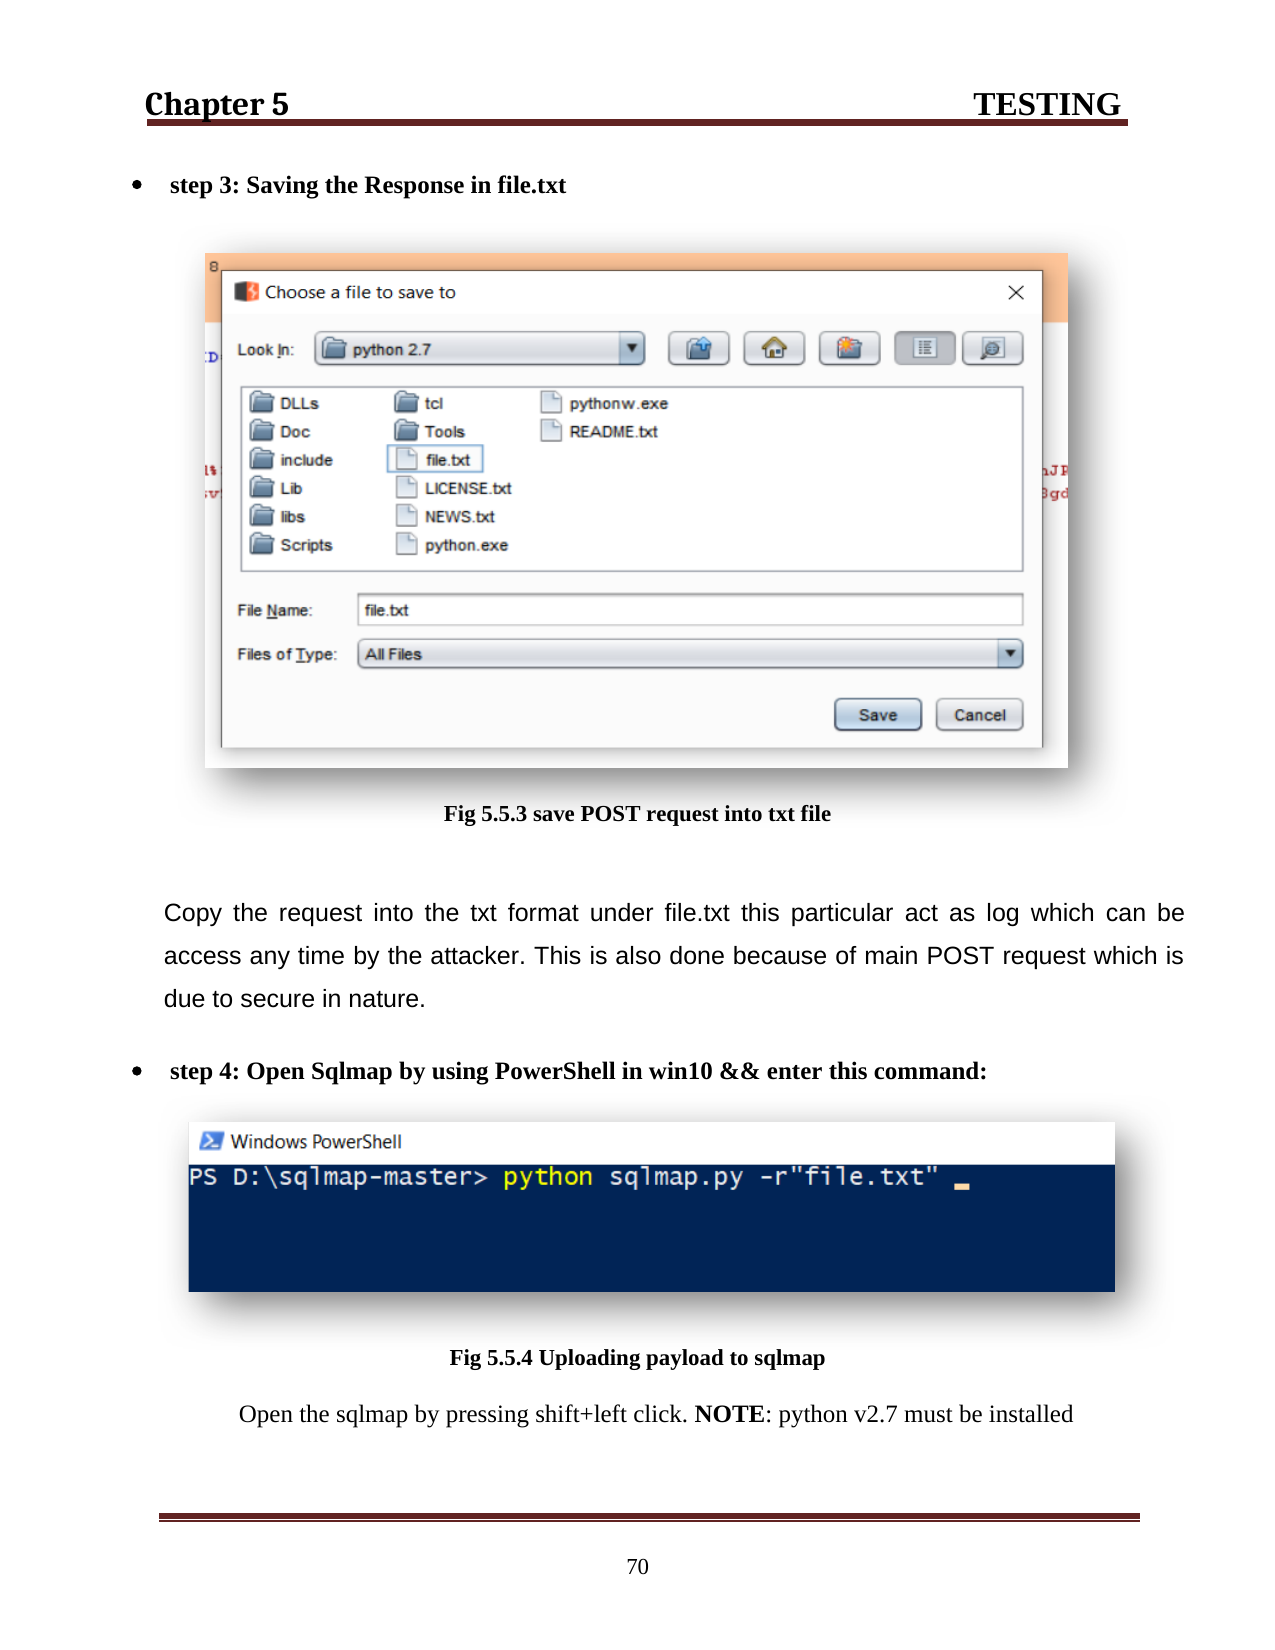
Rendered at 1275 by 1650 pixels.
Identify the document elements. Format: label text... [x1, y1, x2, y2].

text Copy the request into the txt format under file.txt this particular act as log which can be access any time by the attacker. This is also done because of main POST request which is due to secure in nature. [164, 898, 1186, 1013]
list step 4: Open Sqlmap by using PowerShell in win10 && enter this command: [132, 1056, 1186, 1085]
text Open the sqlmap by pressing shift+left click. NOTE: python v2.7 must be installed [89, 1399, 1186, 1428]
text Fig 5.5.4 Uploading payload to sqlmap [89, 1344, 1186, 1370]
picture [205, 253, 1068, 768]
text Fig 5.5.3 save POST request into txt file [89, 800, 473, 826]
text Fig 5.5.3 save POST request into txt file [677, 800, 1186, 826]
list step 3: Saving the Response in file.txt [132, 170, 1186, 199]
picture [188, 1122, 1115, 1292]
